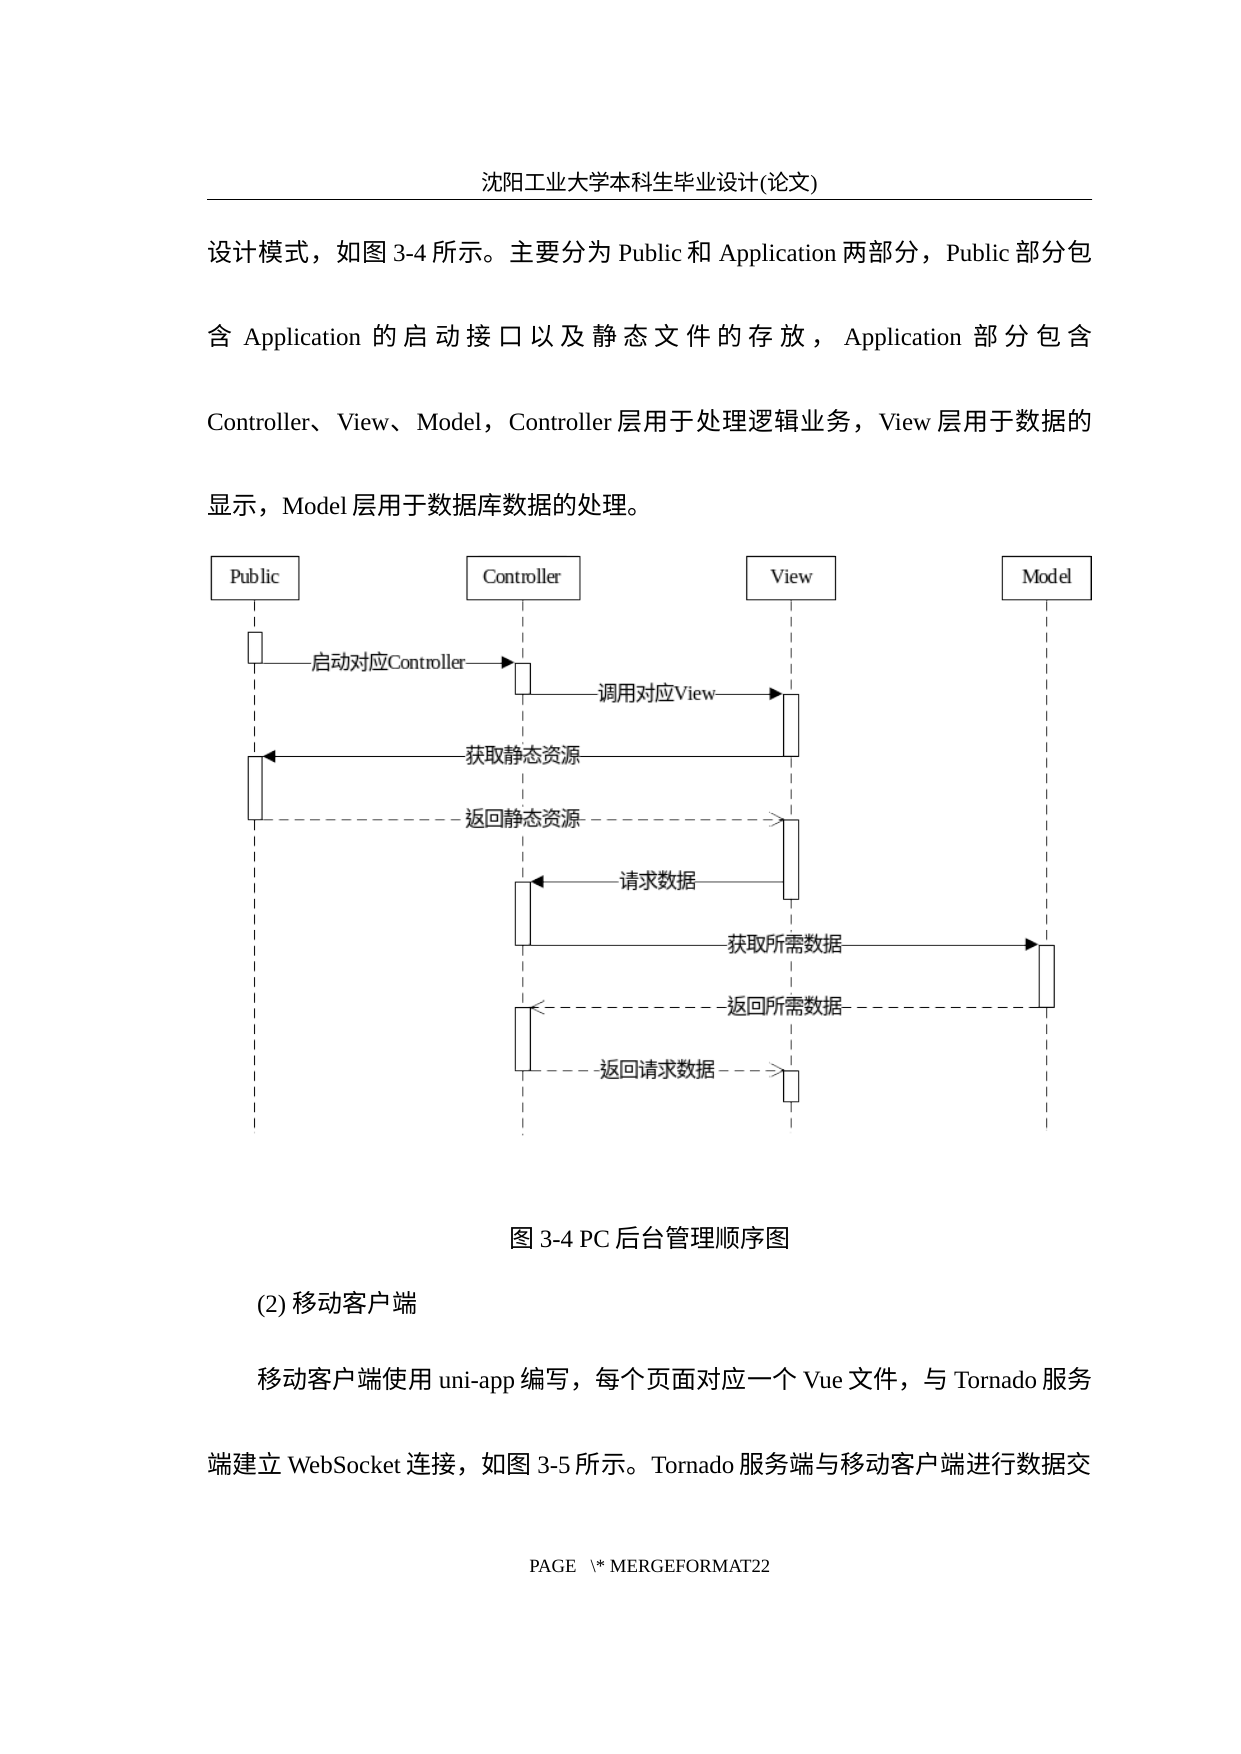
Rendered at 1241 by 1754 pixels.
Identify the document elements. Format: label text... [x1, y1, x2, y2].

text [207, 1345, 1092, 1495]
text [207, 218, 1092, 536]
text 图3-4 PC后台管理顺序图 [207, 1204, 1092, 1269]
text (2) 移动客户端 [207, 1269, 1092, 1334]
